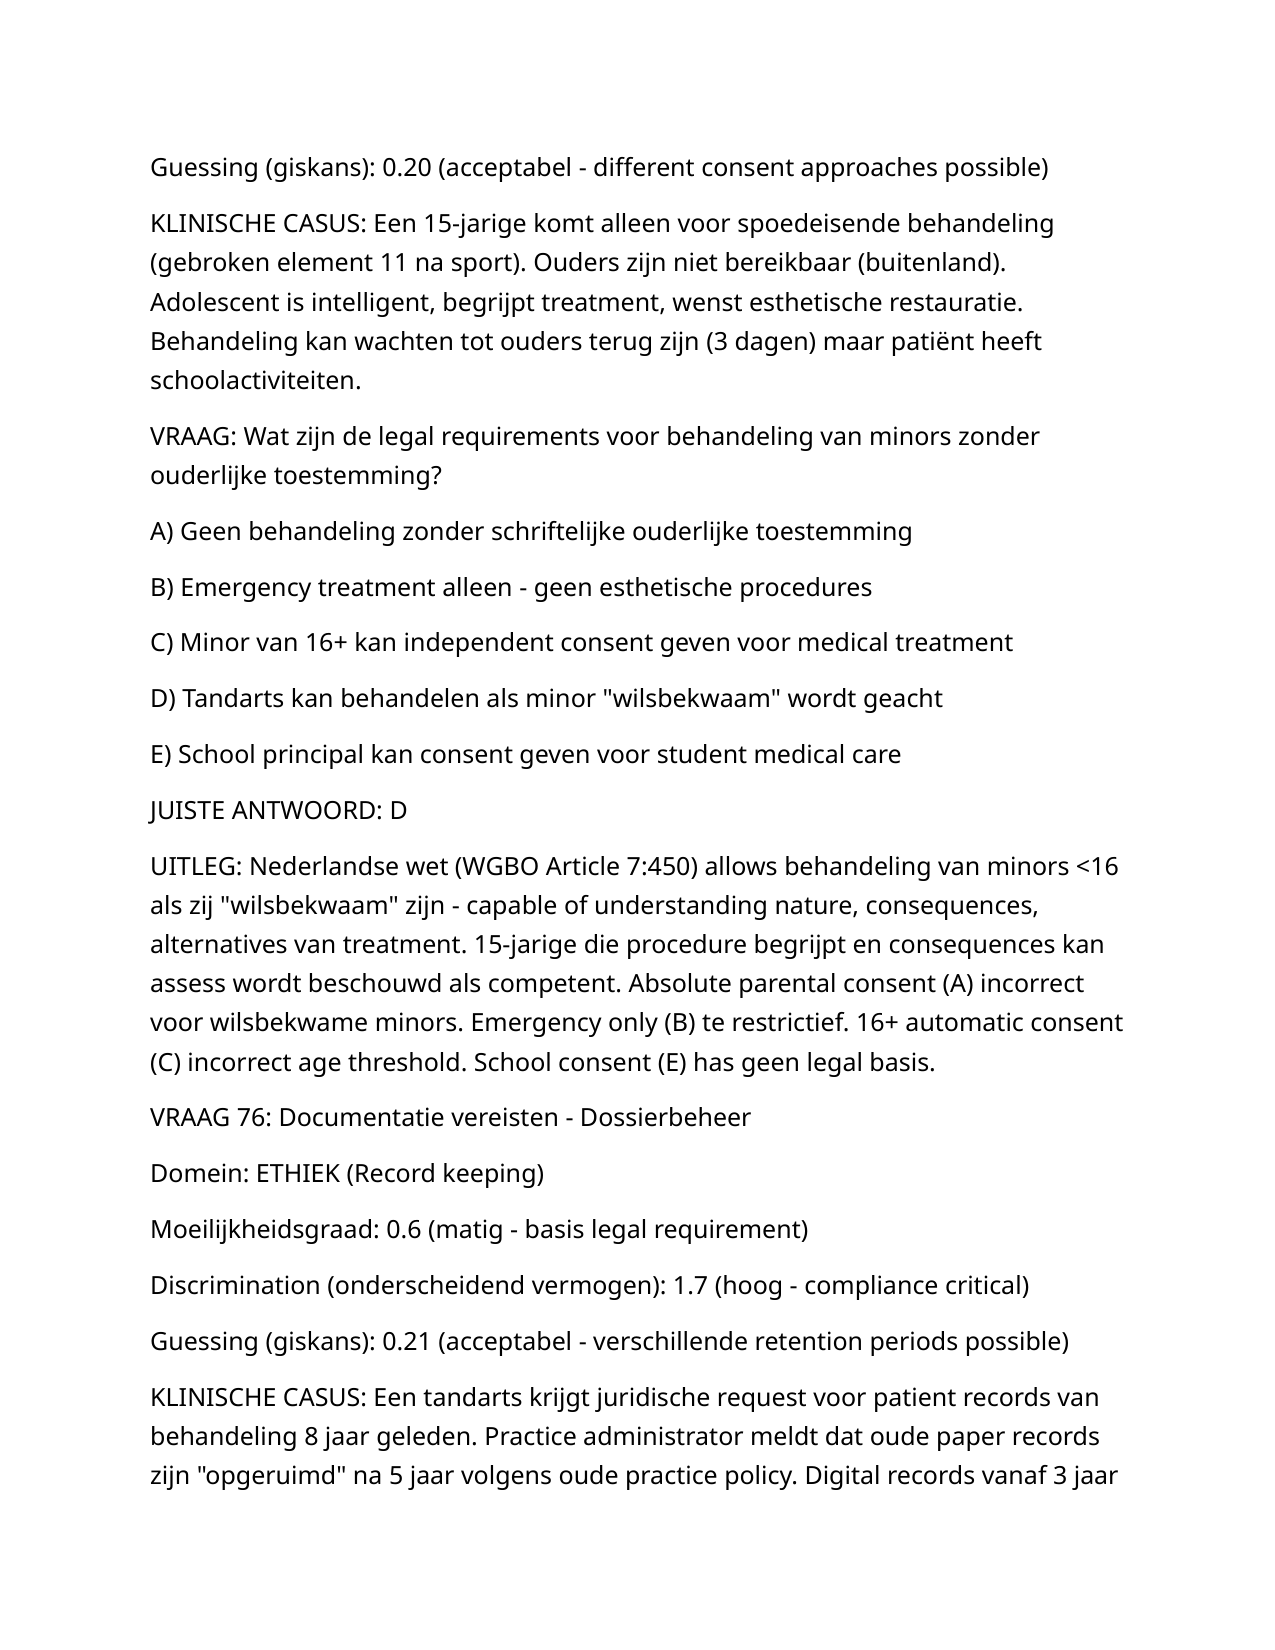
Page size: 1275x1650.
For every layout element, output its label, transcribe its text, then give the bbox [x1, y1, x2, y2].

text B) Emergency treatment alleen - geen esthetische procedures [150, 569, 1125, 603]
text Discrimination (onderscheidend vermogen): 1.7 (hoog - compliance critical) [150, 1267, 1125, 1302]
text C) Minor van 16+ kan independent consent geven voor medical treatment [150, 625, 1125, 659]
text VRAAG: Wat zijn de legal requirements voor behandeling van minors zonder ouderlijke toestemming? [150, 418, 1125, 492]
text Domein: ETHIEK (Record keeping) [150, 1156, 1125, 1190]
text Guessing (giskans): 0.20 (acceptabel - different consent approaches possible) [150, 150, 1125, 184]
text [150, 1379, 1125, 1492]
text A) Geen behandeling zonder schriftelijke ouderlijke toestemming [150, 513, 1125, 547]
text JUISTE ANTWOORD: D [150, 792, 1125, 827]
text D) Tandarts kan behandelen als minor "wilsbekwaam" wordt geacht [150, 681, 1125, 715]
text KLINISCHE CASUS: Een 15-jarige komt alleen voor spoedeisende behandeling (gebroken element 11 na sport). Ouders zijn niet bereikbaar (buitenland). Adolescent is intelligent, begrijpt treatment, wenst esthetische restauratie. Behandeling kan wachten tot ouders terug zijn (3 dagen) maar patiënt heeft schoolactiviteiten. [150, 206, 1125, 397]
text Moeilijkheidsgraad: 0.6 (matig - basis legal requirement) [150, 1212, 1125, 1246]
text VRAAG 76: Documentatie vereisten - Dossierbeheer [150, 1100, 1125, 1134]
text Guessing (giskans): 0.21 (acceptabel - verschillende retention periods possible) [150, 1323, 1125, 1357]
text UITLEG: Nederlandse wet (WGBO Article 7:450) allows behandeling van minors <16 als zij "wilsbekwaam" zijn - capable of understanding nature, consequences, alternatives van treatment. 15-jarige die procedure begrijpt en consequences kan assess wordt beschouwd als competent. Absolute parental consent (A) incorrect voor wilsbekwame minors. Emergency only (B) te restrictief. 16+ automatic consent (C) incorrect age threshold. School consent (E) has geen legal basis. [150, 848, 1125, 1078]
text E) School principal kan consent geven voor student medical care [150, 737, 1125, 771]
